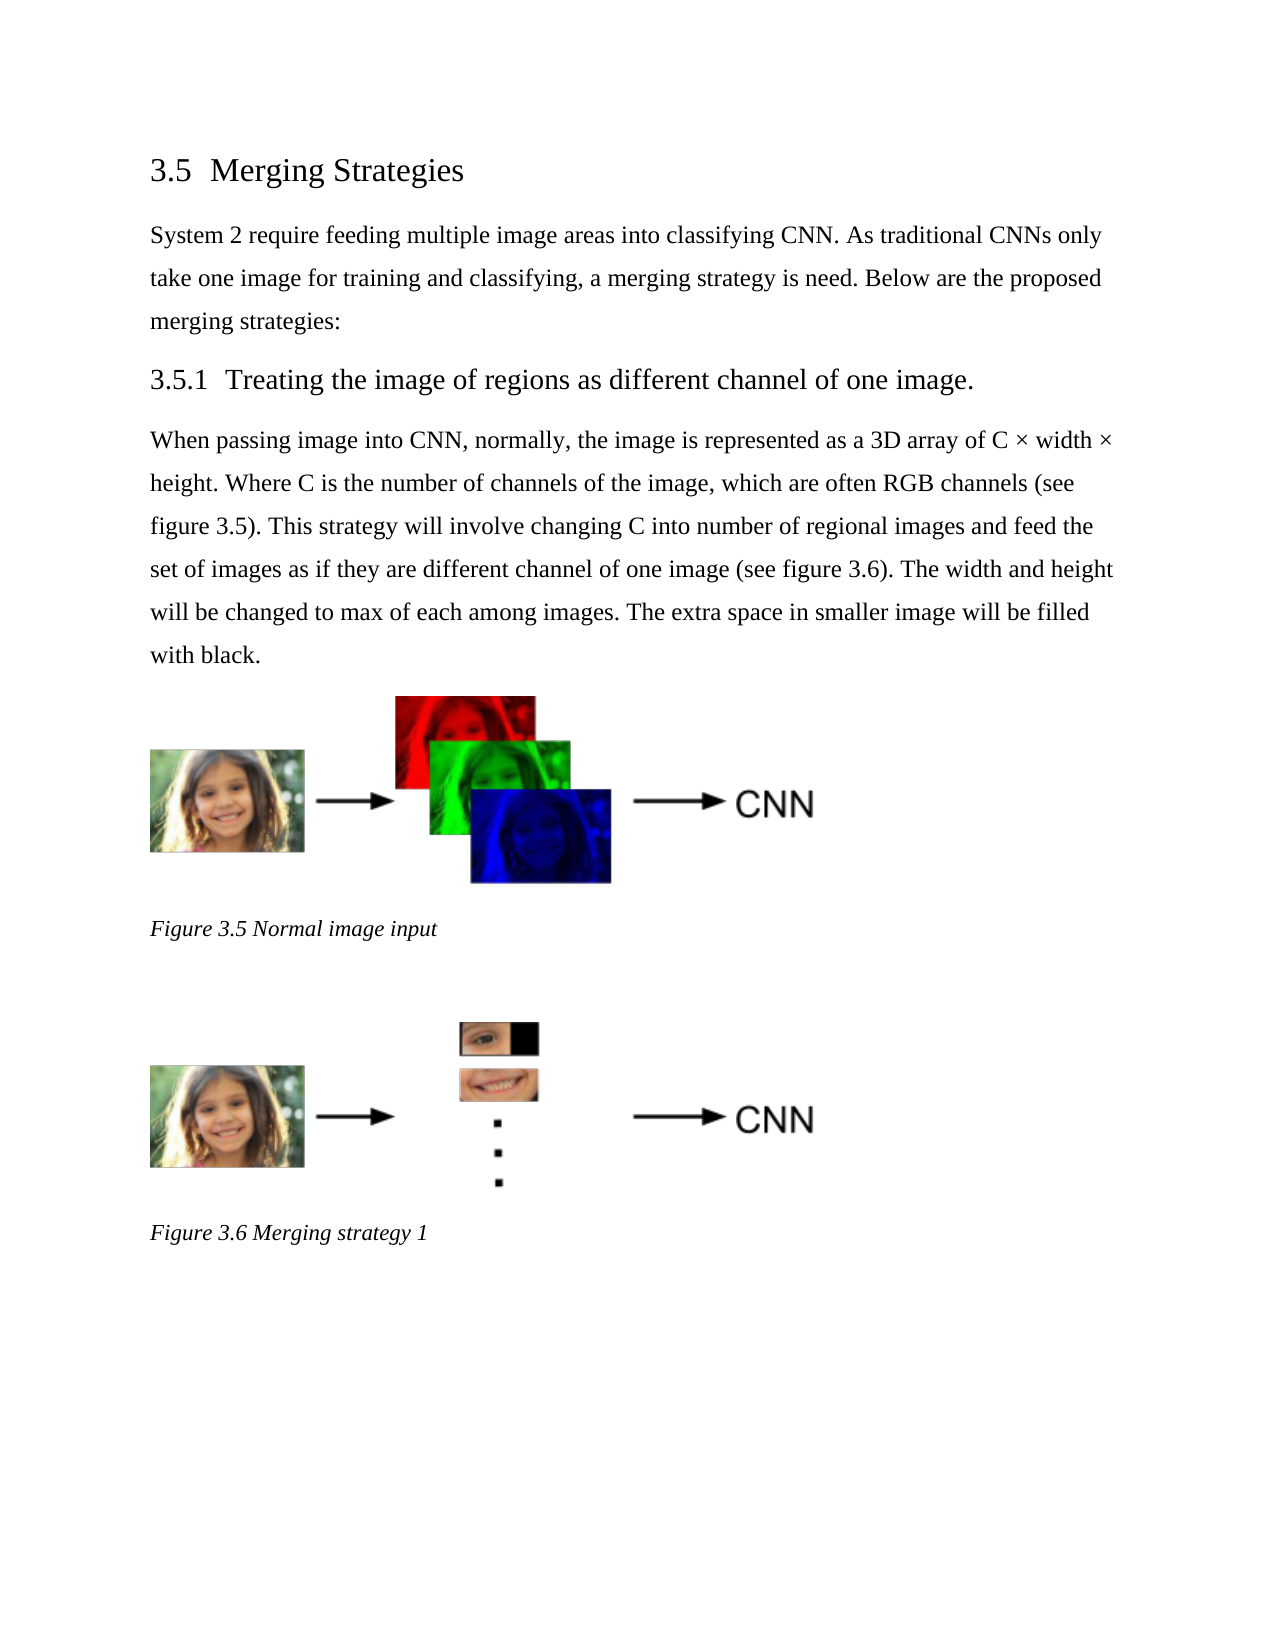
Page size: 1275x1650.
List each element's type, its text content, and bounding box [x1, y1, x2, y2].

text Figure 3.6 Merging strategy 1 [150, 1218, 1125, 1245]
text Figure 3.5 Normal image input [150, 915, 1125, 942]
subtitle Treating the image of regions as different channel of one image. [150, 362, 1125, 395]
picture [150, 1022, 821, 1192]
text System 2 require feeding multiple image areas into classifying CNN. As traditional CNNs only take one image for training and classifying, a merging strategy is need. Below are the proposed merging strategies: [150, 220, 1125, 335]
text When passing image into CNN, normally, the image is represented as a 3D array of C × width × height. Where C is the number of channels of the image, which are often RGB channels (see figure 3.5). This strategy will involve changing C into number of regional images and feed the set of images as if they are different channel of one image (see figure 3.6). The width and height will be changed to max of each among images. The extra space in smaller image will be filled with black. [150, 425, 1125, 669]
picture [150, 696, 821, 889]
subtitle Merging Strategies [150, 150, 1125, 188]
